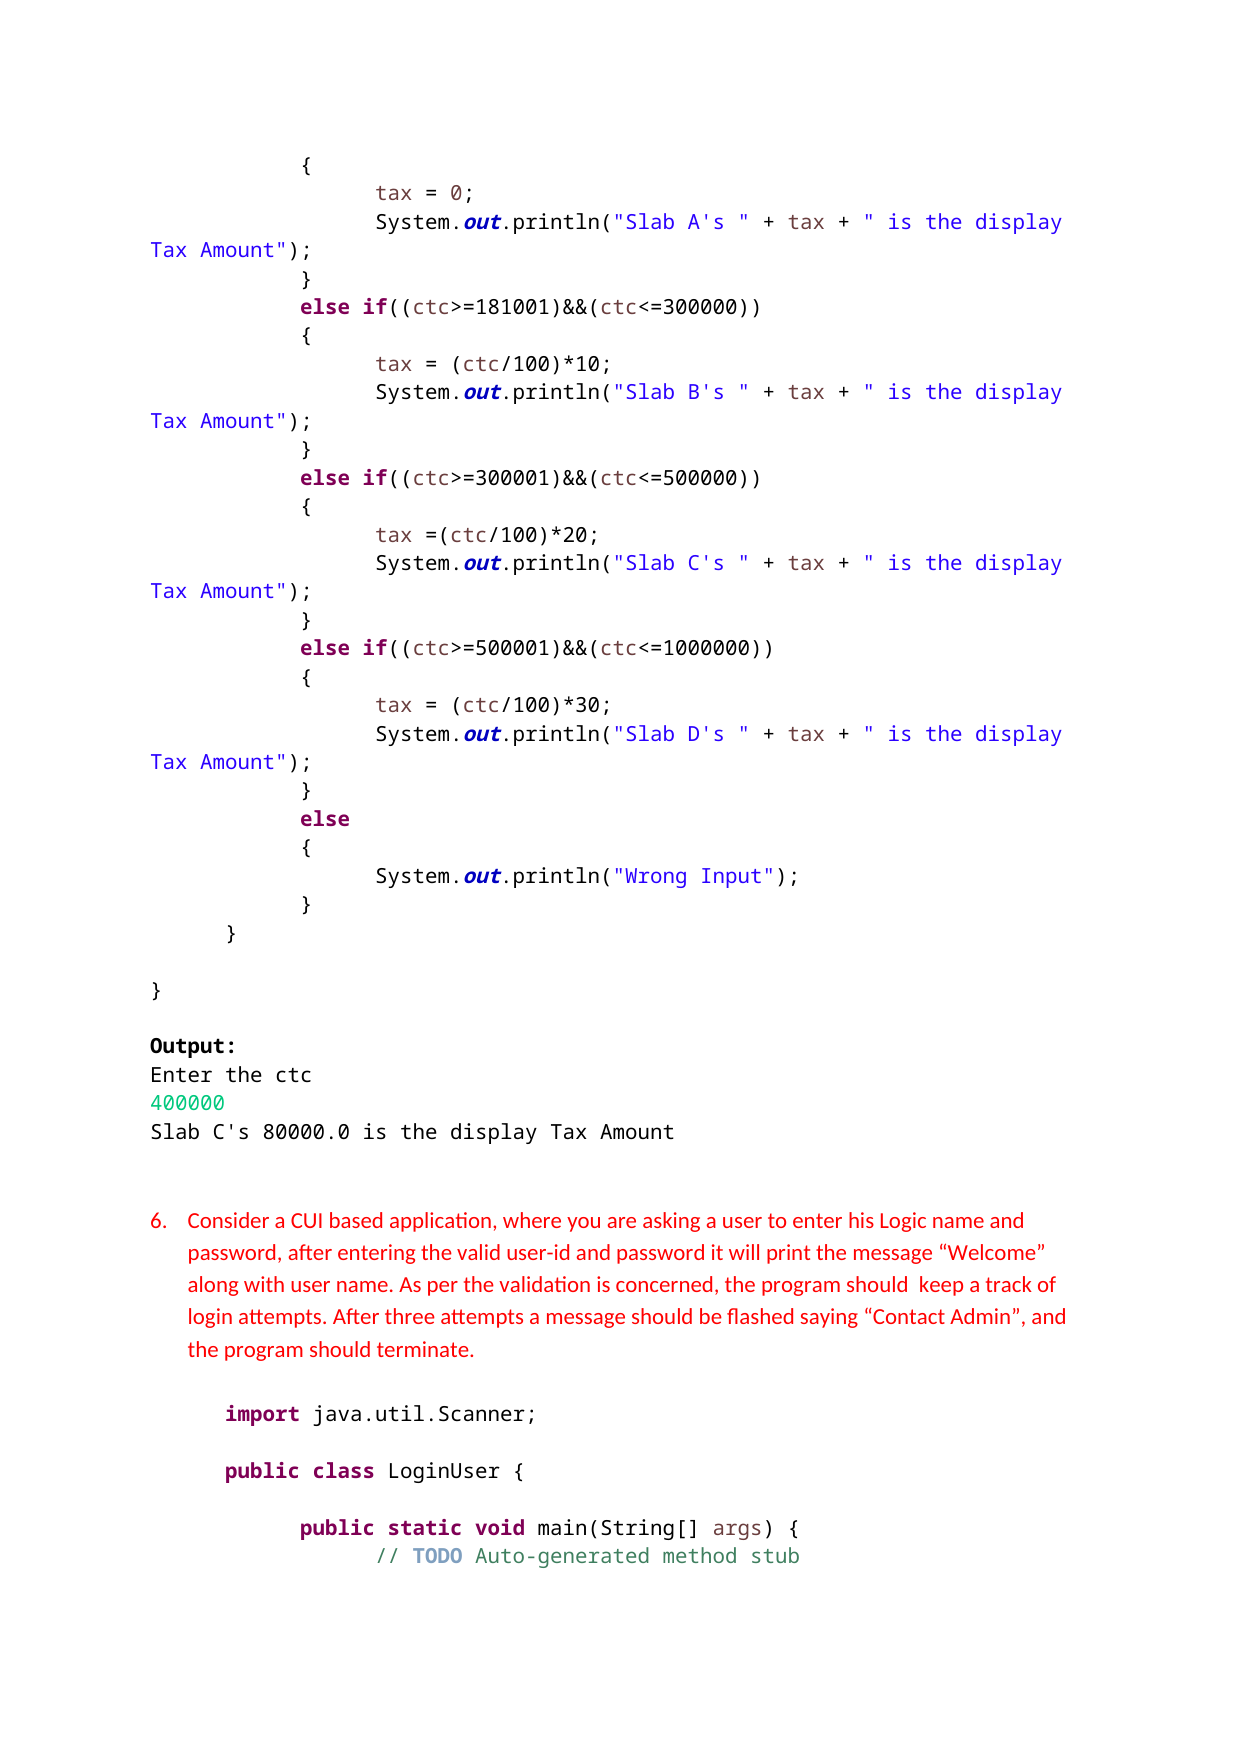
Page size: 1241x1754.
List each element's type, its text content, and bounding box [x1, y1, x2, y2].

text { [150, 832, 1090, 861]
text else if((ctc>=500001)&&(ctc<=1000000)) [150, 633, 1090, 662]
text else if((ctc>=300001)&&(ctc<=500000)) [150, 463, 1090, 491]
text } [150, 605, 1090, 633]
text else [150, 804, 1090, 832]
text } [150, 918, 1090, 946]
list import java.util.Scanner; [225, 1399, 1090, 1427]
text 400000 [150, 1088, 1090, 1117]
text Enter the ctc [150, 1060, 1090, 1088]
text tax = 0; [150, 178, 1090, 207]
text System.out.println("Slab C's " + tax + " is the display Tax Amount"); [150, 548, 1090, 605]
text System.out.println("Slab D's " + tax + " is the display Tax Amount"); [150, 719, 1090, 776]
list public static void main(String[] args) { [225, 1513, 1090, 1541]
text tax = (ctc/100)*30; [150, 690, 1090, 719]
list // TODO Auto-generated method stub [225, 1541, 1090, 1570]
text Slab C's 80000.0 is the display Tax Amount [150, 1117, 1090, 1145]
text { [150, 321, 1090, 349]
text System.out.println("Wrong Input"); [150, 861, 1090, 889]
text { [150, 491, 1090, 520]
text { [150, 662, 1090, 690]
text } [150, 434, 1090, 463]
text } [150, 776, 1090, 804]
list public class LoginUser { [225, 1456, 1090, 1484]
text } [150, 264, 1090, 292]
text System.out.println("Slab A's " + tax + " is the display Tax Amount"); [150, 207, 1090, 264]
text } [150, 975, 1090, 1003]
text } [150, 889, 1090, 918]
list Consider a CUI based application, where you are asking a user to enter his Logic name and password, after entering the valid user-id and password it will print the message “Welcome” along with user name. As per the validation is concerned, the program should keep a track of login attempts. After three attempts a message should be flashed saying “Contact Admin”, and the program should terminate. [150, 1206, 1090, 1363]
text else if((ctc>=181001)&&(ctc<=300000)) [150, 292, 1090, 321]
text System.out.println("Slab B's " + tax + " is the display Tax Amount"); [150, 377, 1090, 434]
text { [150, 150, 1090, 178]
text tax = (ctc/100)*10; [150, 349, 1090, 377]
text Output: [150, 1032, 1090, 1060]
text tax =(ctc/100)*20; [150, 520, 1090, 548]
